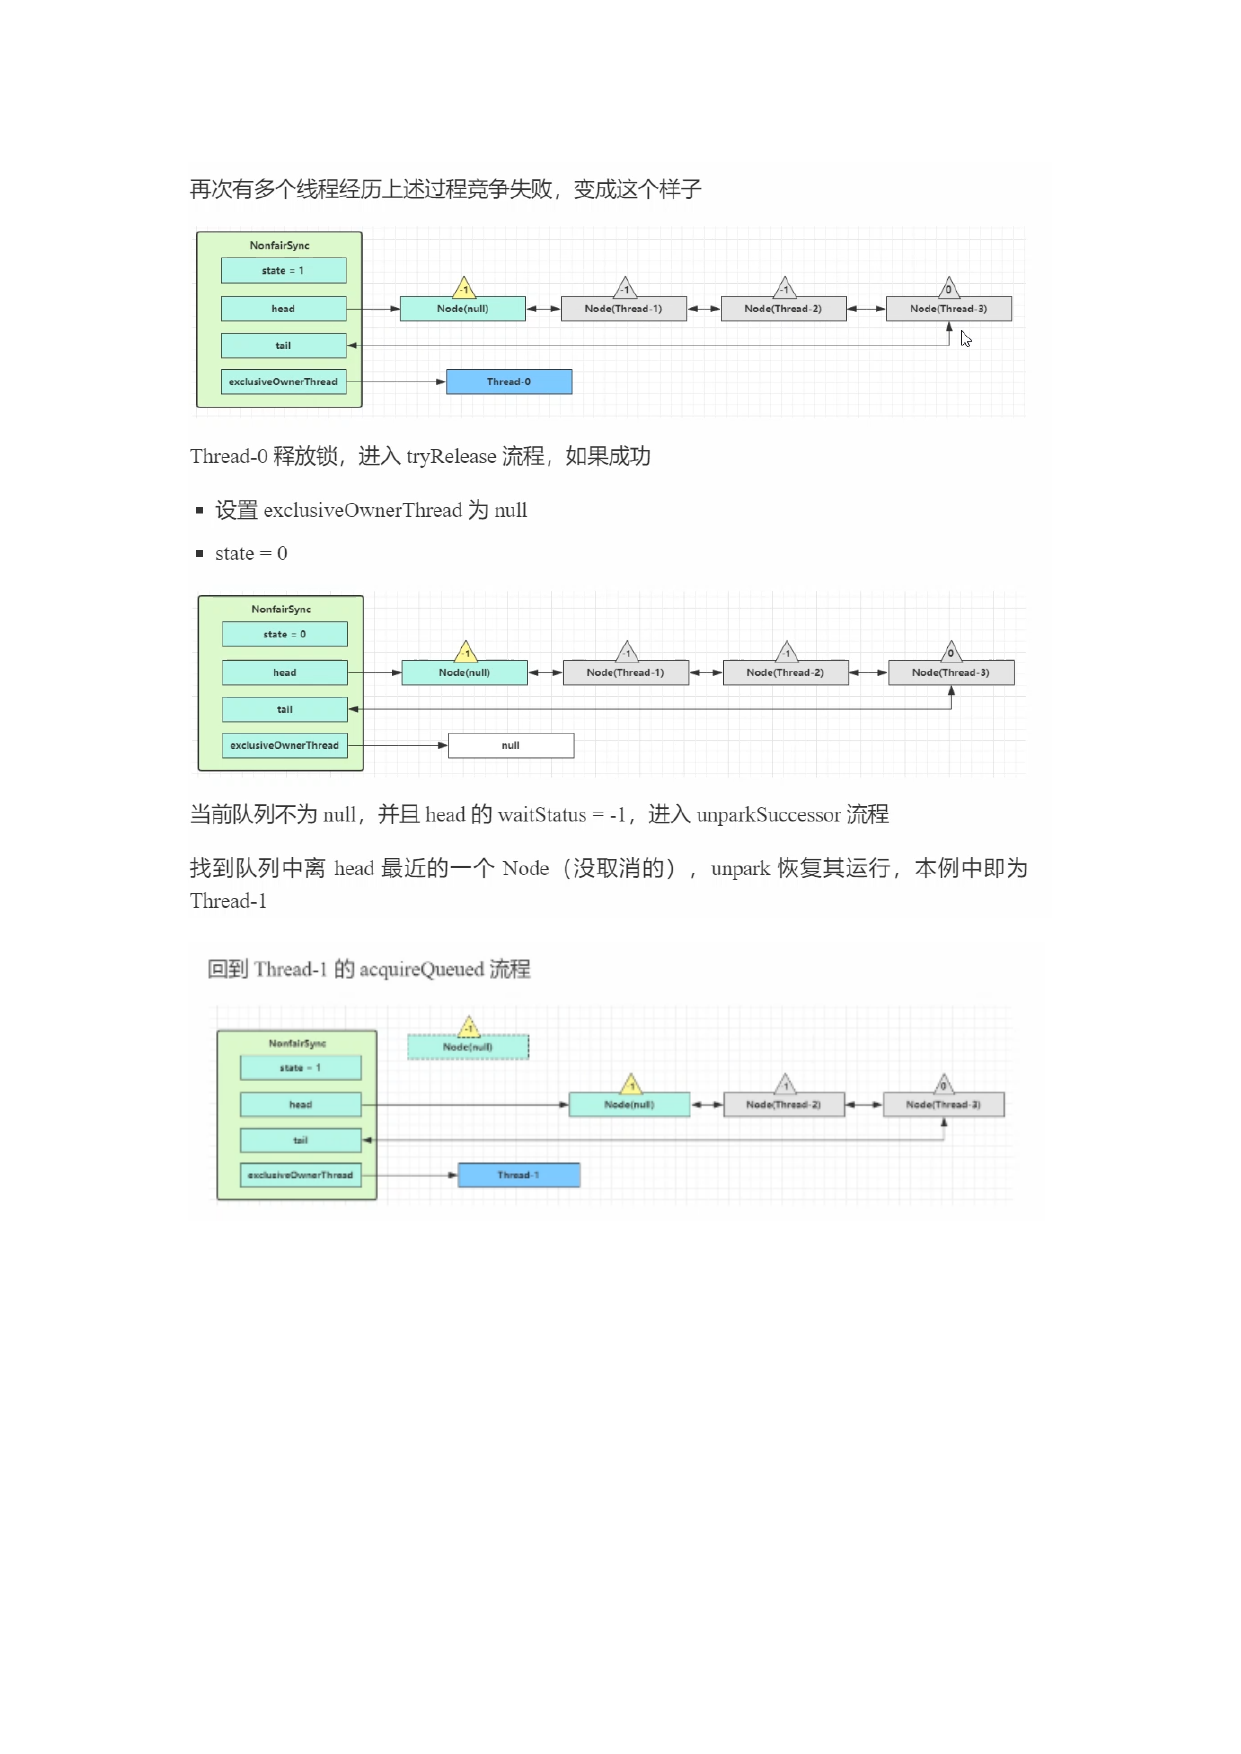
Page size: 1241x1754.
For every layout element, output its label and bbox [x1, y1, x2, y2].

picture [187, 162, 1053, 918]
picture [187, 942, 1046, 1221]
